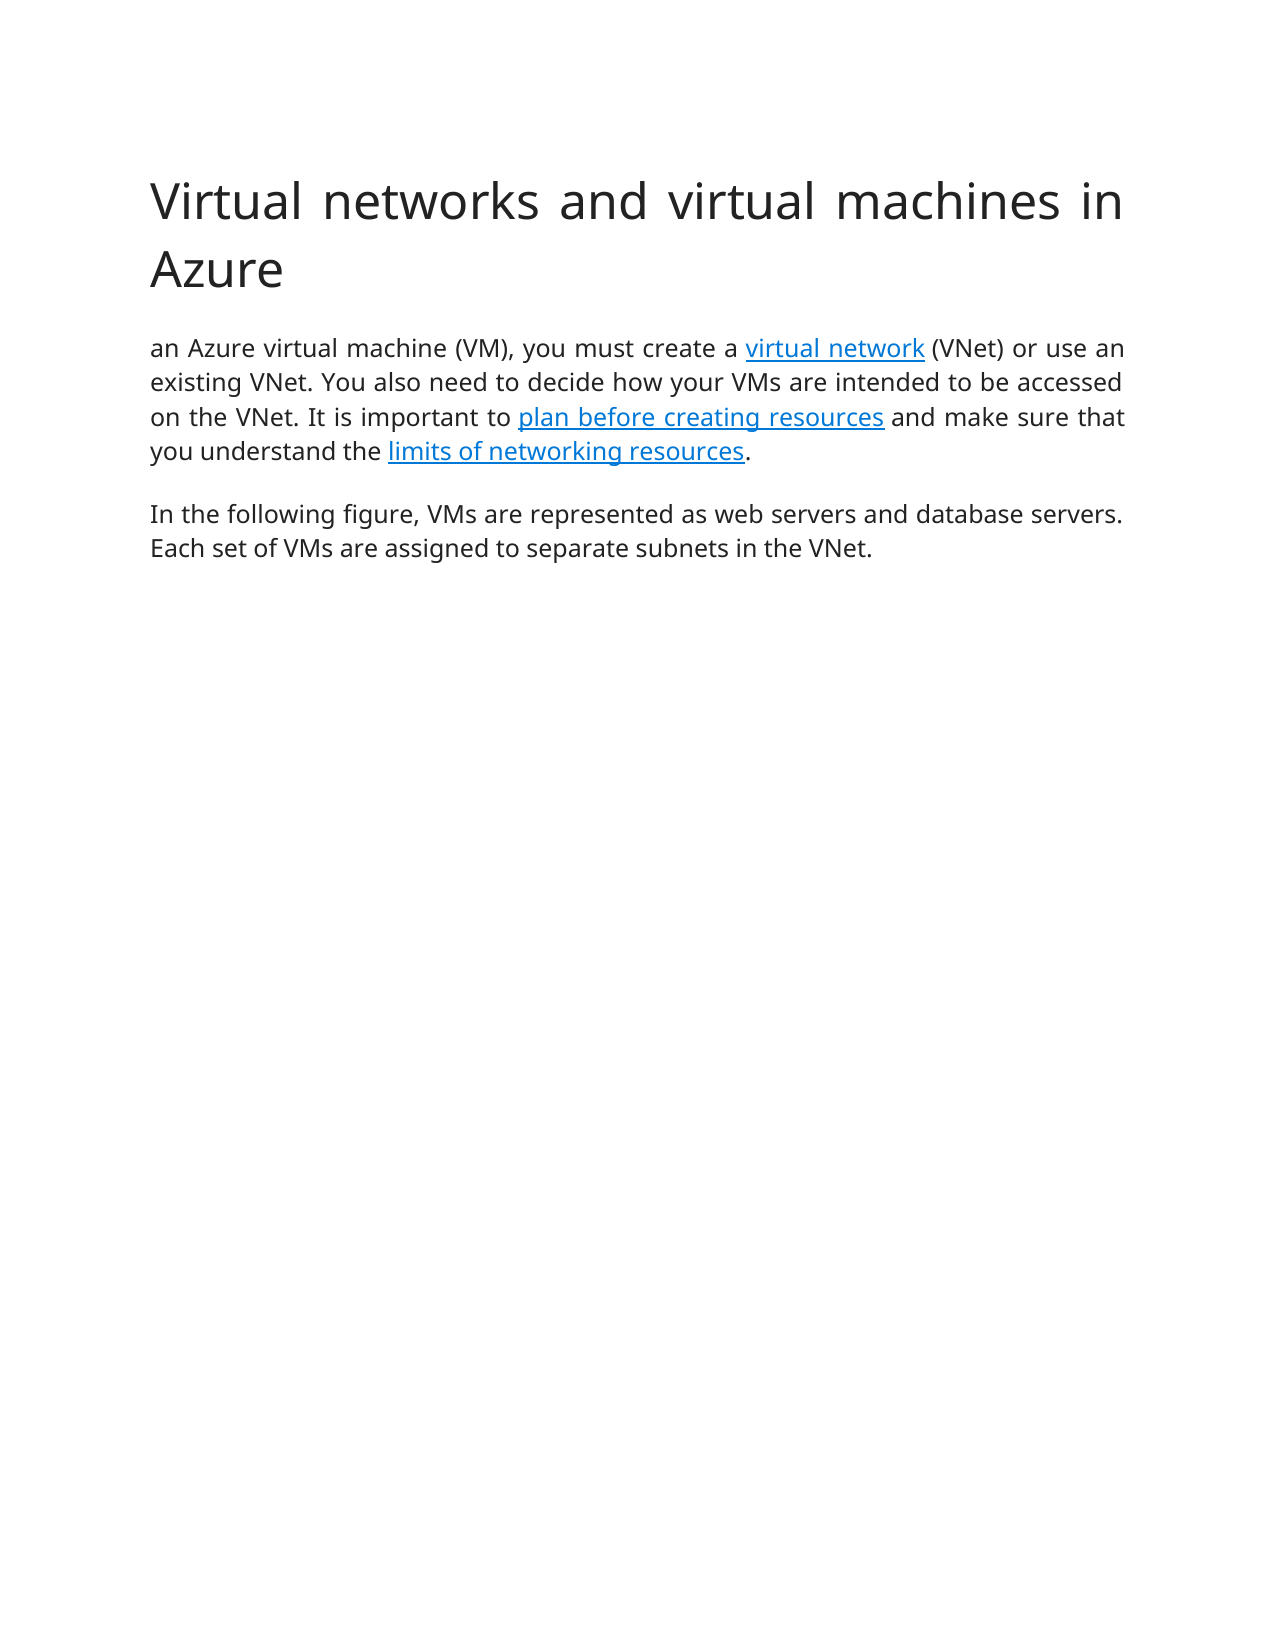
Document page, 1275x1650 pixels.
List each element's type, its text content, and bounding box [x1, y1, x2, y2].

text an Azure virtual machine (VM), you must create a virtual network (VNet) or use an existing VNet. You also need to decide how your VMs are intended to be accessed on the VNet. It is important to plan before creating resources and make sure that you understand the limits of networking resources. [150, 331, 1125, 467]
text In the following figure, VMs are represented as web servers and database servers. Each set of VMs are assigned to separate subnets in the VNet. [150, 496, 1125, 564]
text Virtual networks and virtual machines in Azure [150, 166, 1125, 302]
